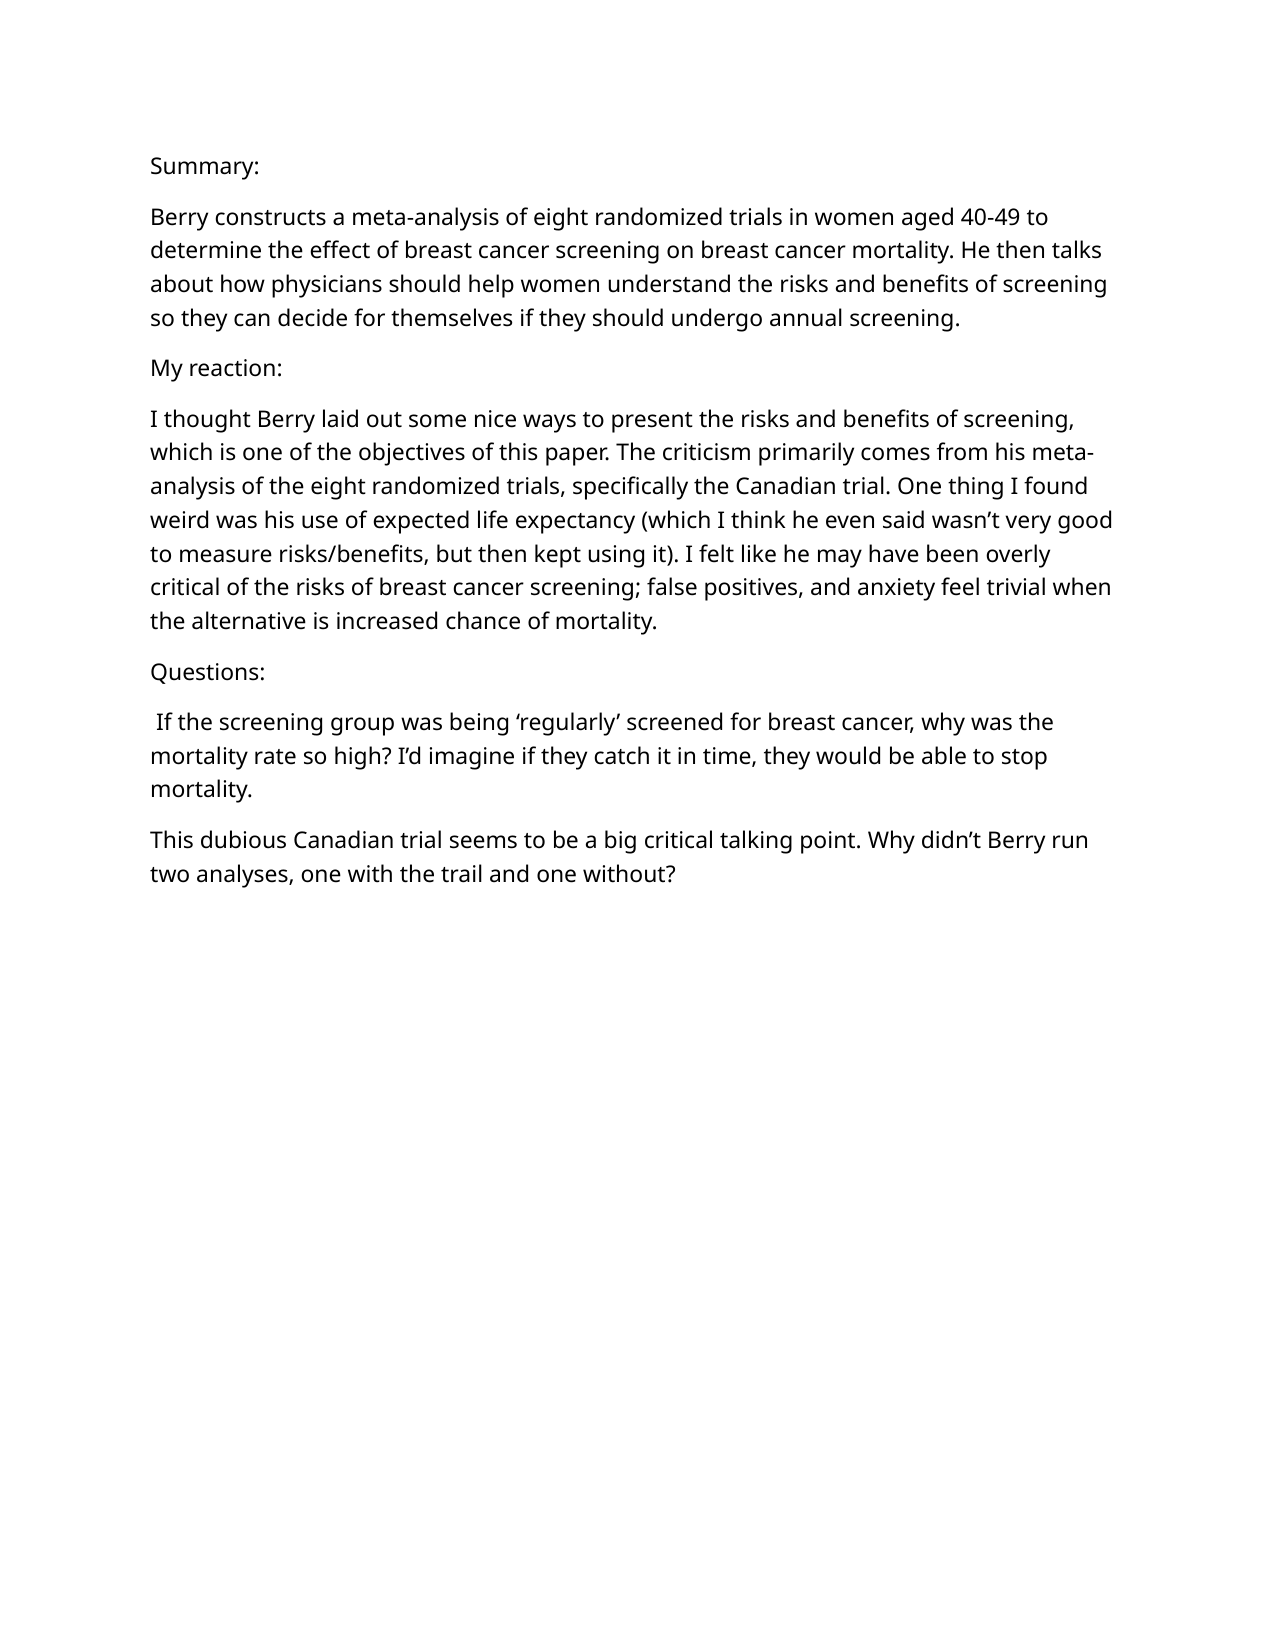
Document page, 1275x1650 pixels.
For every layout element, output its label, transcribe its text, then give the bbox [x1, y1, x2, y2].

text I thought Berry laid out some nice ways to present the risks and benefits of screening, which is one of the objectives of this paper. The criticism primarily comes from his meta-analysis of the eight randomized trials, specifically the Canadian trial. One thing I found weird was his use of expected life expectancy (which I think he even said wasn’t very good to measure risks/benefits, but then kept using it). I felt like he may have been overly critical of the risks of breast cancer screening; false positives, and anxiety feel trivial when the alternative is increased chance of mortality. [150, 402, 1125, 636]
text Berry constructs a meta-analysis of eight randomized trials in women aged 40-49 to determine the effect of breast cancer screening on breast cancer mortality. He then talks about how physicians should help women understand the risks and benefits of screening so they can decide for themselves if they should undergo annual screening. [150, 200, 1125, 333]
text Questions: [150, 655, 1125, 687]
text This dubious Canadian trial seems to be a big critical talking point. Why didn’t Berry run two analyses, one with the trail and one without? [150, 824, 1125, 889]
text Summary: [150, 150, 1125, 181]
text My reaction: [150, 352, 1125, 383]
text If the screening group was being ‘regularly’ screened for breast cancer, why was the mortality rate so high? I’d imagine if they catch it in time, they would be able to stop mortality. [150, 706, 1125, 804]
